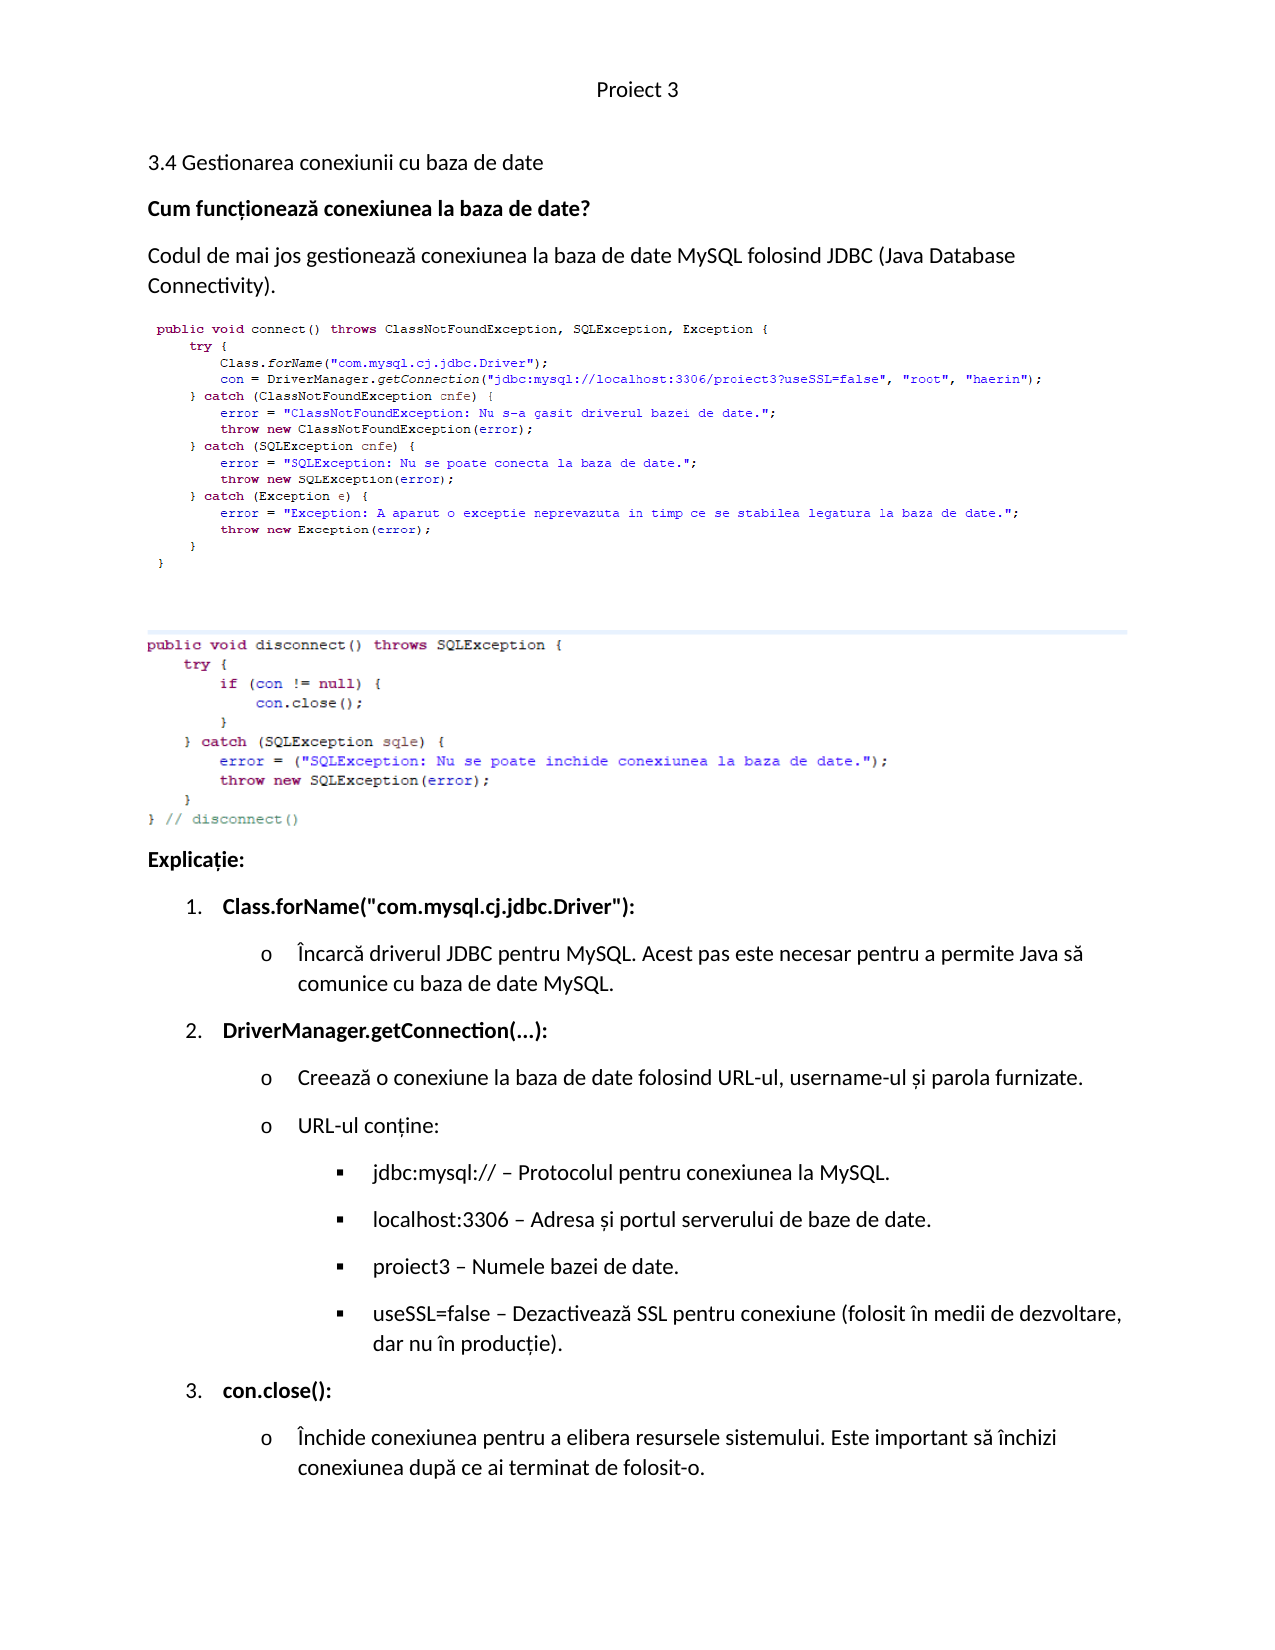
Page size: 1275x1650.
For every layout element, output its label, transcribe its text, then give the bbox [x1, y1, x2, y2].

list jdbc:mysql:// – Protocolul pentru conexiunea la MySQL. [335, 1158, 1127, 1186]
list Class.forName("com.mysql.cj.jdbc.Driver"): [185, 892, 1127, 920]
list con.close(): [185, 1376, 1127, 1404]
list Închide conexiunea pentru a elibera resursele sistemului. Este important să închizi conexiunea după ce ai terminat de folosit-o. [260, 1423, 1127, 1481]
text Explicație: [148, 845, 1127, 873]
list Încarcă driverul JDBC pentru MySQL. Acest pas este necesar pentru a permite Java să comunice cu baza de date MySQL. [260, 939, 1127, 998]
picture [147, 318, 1128, 582]
text Cum funcționează conexiunea la baza de date? [148, 194, 1127, 222]
text 3.4 Gestionarea conexiunii cu baza de date [148, 148, 1127, 176]
list Creează o conexiune la baza de date folosind URL-ul, username-ul și parola furnizate. [260, 1063, 1127, 1092]
list proiect3 – Numele bazei de date. [335, 1252, 1127, 1280]
list URL-ul conține: [260, 1111, 1127, 1139]
text Codul de mai jos gestionează conexiunea la baza de date MySQL folosind JDBC (Java Database Connectivity). [148, 241, 1127, 299]
list DriverManager.getConnection(...): [185, 1016, 1127, 1044]
picture [147, 630, 1128, 827]
list localhost:3306 – Adresa și portul serverului de baze de date. [335, 1205, 1127, 1233]
list useSSL=false – Dezactivează SSL pentru conexiune (folosit în medii de dezvoltare, dar nu în producție). [335, 1299, 1127, 1357]
